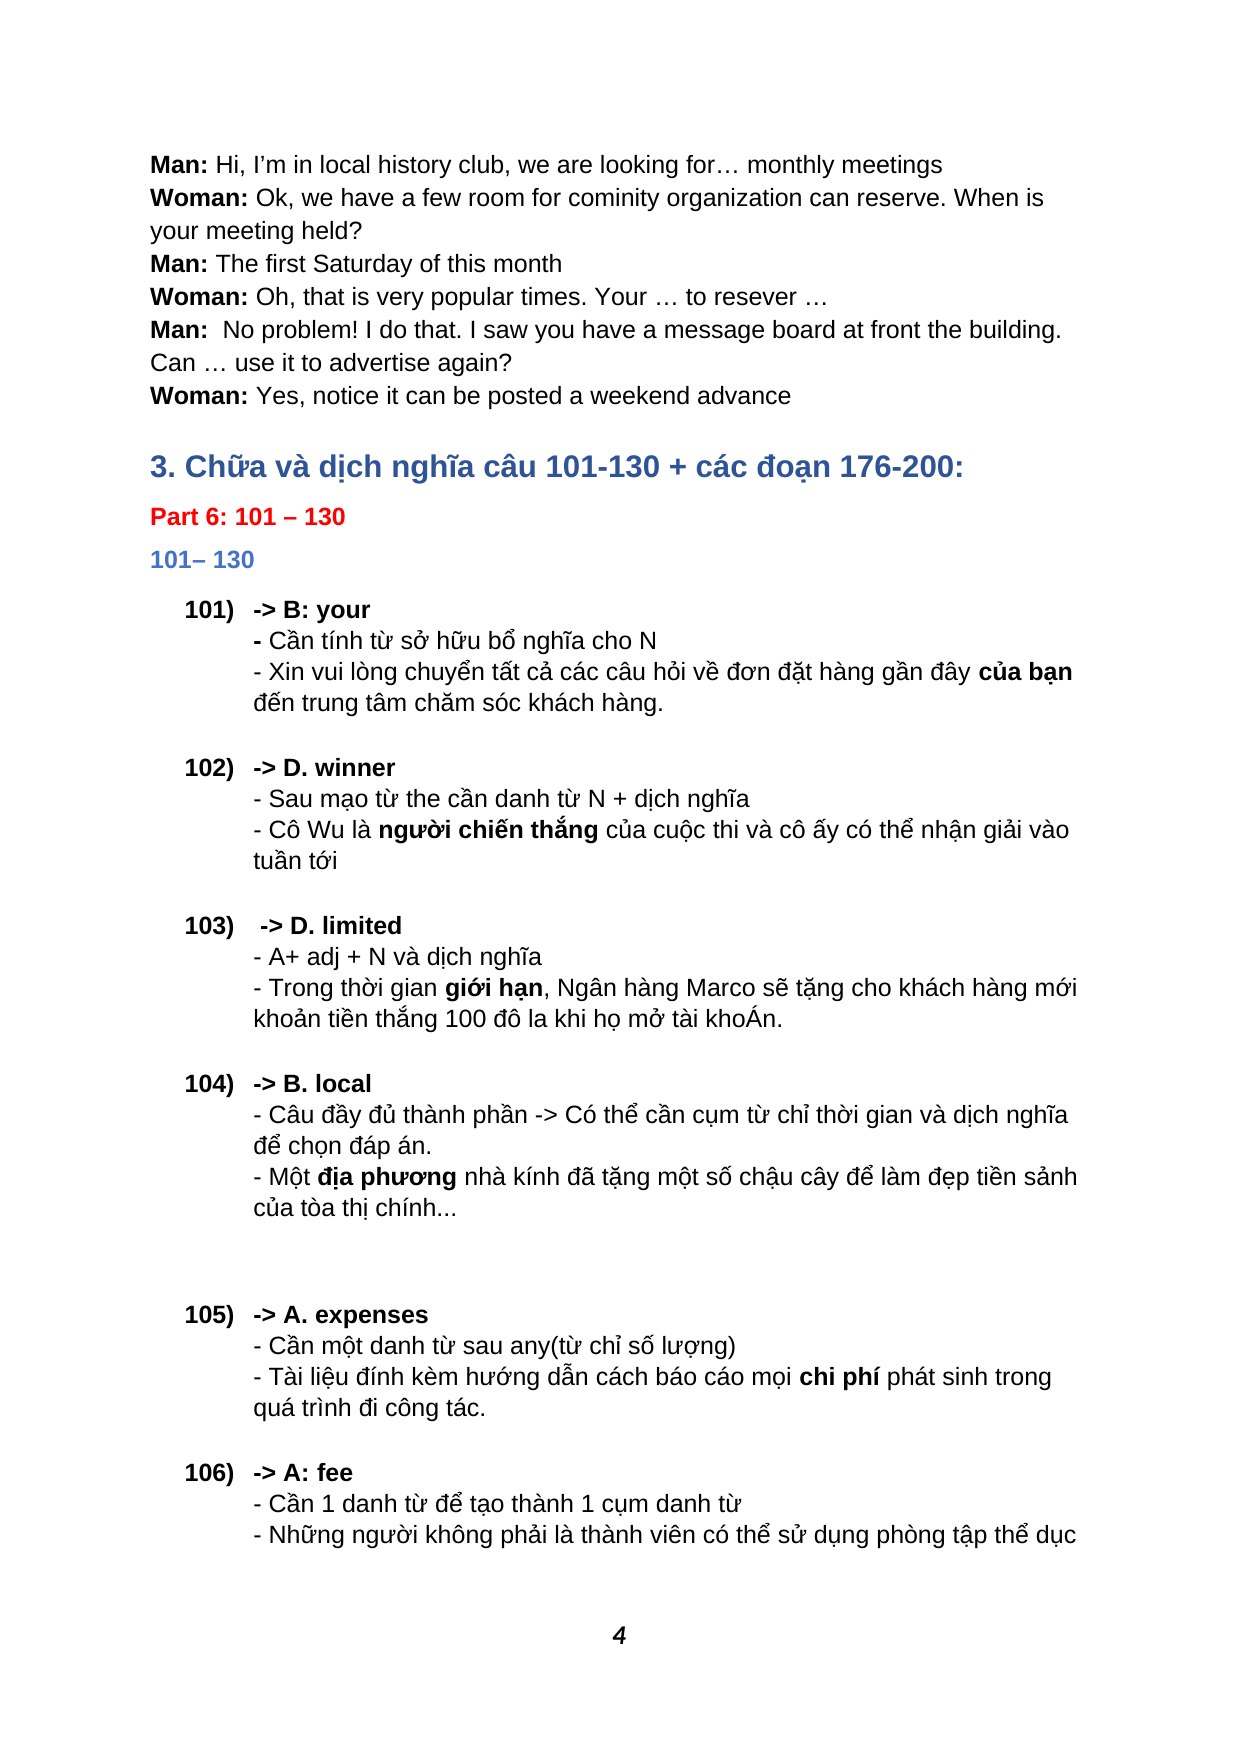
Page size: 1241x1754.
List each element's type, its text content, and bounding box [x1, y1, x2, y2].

list -> B. local - Câu đầy đủ thành phần -> Có thể cần cụm từ chỉ thời gian và dịch nghĩa để chọn đáp án. - Một địa phương nhà kính đã tặng một số chậu cây để làm đẹp tiền sảnh của tòa thị chính... [184, 1069, 1090, 1222]
list -> D. limited - A+ adj + N và dịch nghĩa - Trong thời gian giới hạn, Ngân hàng Marco sẽ tặng cho khách hàng mới khoản tiền thắng 100 đô la khi họ mở tài khoÁn. [184, 911, 1090, 1066]
text 101– 130 [150, 546, 1090, 574]
text Part 6: 101 – 130 [150, 502, 1090, 531]
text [150, 150, 1090, 410]
list -> D. winner - Sau mạo từ the cần danh từ N + dịch nghĩa - Cô Wu là người chiến thắng của cuộc thi và cô ấy có thể nhận giải vào tuần tới [184, 753, 1090, 908]
subtitle 3. Chữa và dịch nghĩa câu 101-130 + các đoạn 176-200: [150, 448, 1090, 484]
list -> B: your - Cần tính từ sở hữu bổ nghĩa cho N - Xin vui lòng chuyển tất cả các câu hỏi về đơn đặt hàng gần đây của bạn đến trung tâm chăm sóc khách hàng. [184, 595, 1090, 751]
list -> A. expenses - Cần một danh từ sau any(từ chỉ số lượng) - Tài liệu đính kèm hướng dẫn cách báo cáo mọi chi phí phát sinh trong quá trình đi công tác. [184, 1300, 1090, 1456]
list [184, 1458, 1090, 1549]
